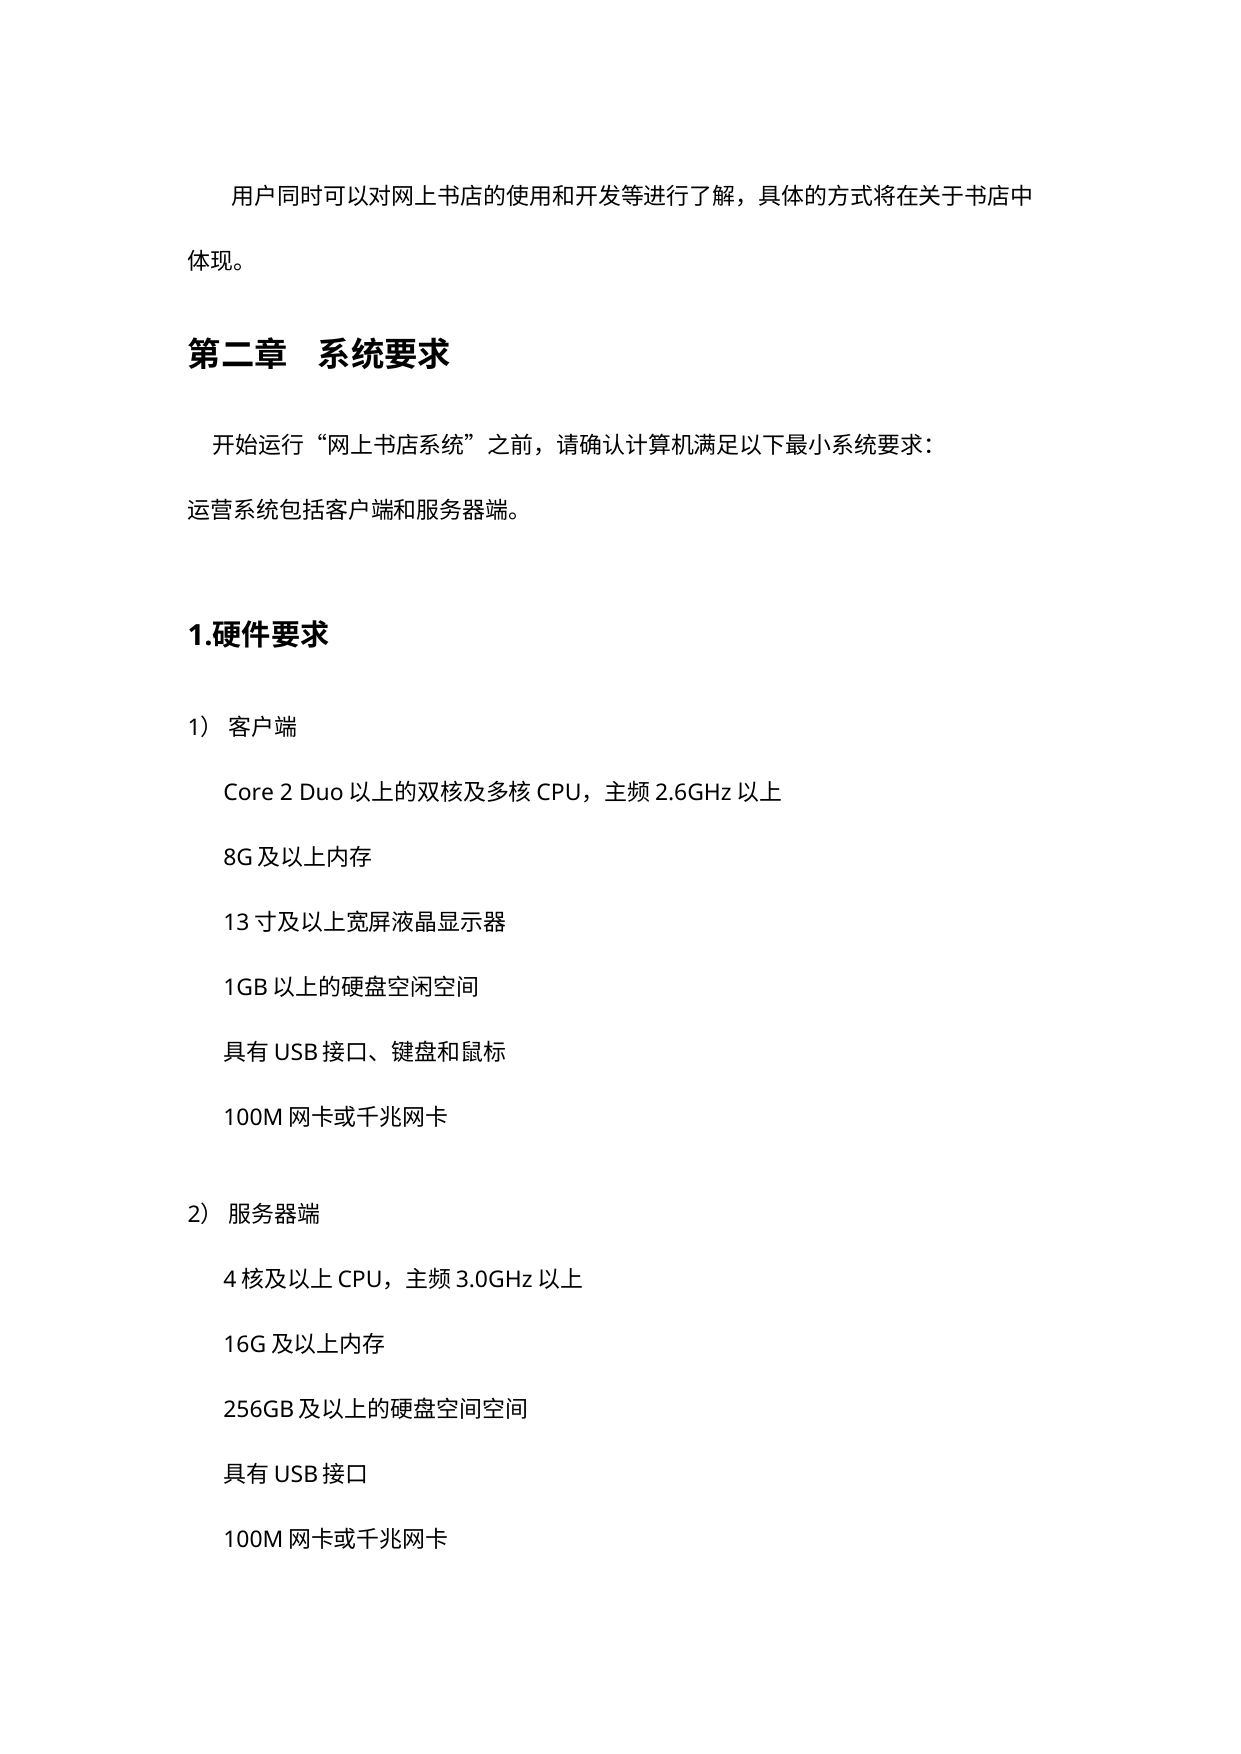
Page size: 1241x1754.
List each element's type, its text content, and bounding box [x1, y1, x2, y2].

text 具有USB接口 [187, 1440, 1053, 1505]
text 8G及以上内存 [187, 823, 1053, 888]
text 第二章 系统要求 [187, 319, 1053, 384]
text 100M网卡或千兆网卡 [187, 1505, 1053, 1570]
text Core 2 Duo以上的双核及多核CPU，主频2.6GHz以上 [187, 758, 1053, 823]
text 运营系统包括客户端和服务器端。 [187, 476, 1053, 541]
text 1） 客户端 [187, 693, 1053, 758]
text 1.硬件要求 [187, 601, 1053, 666]
text 13寸及以上宽屏液晶显示器 [187, 888, 1053, 953]
text 开始运行“网上书店系统”之前，请确认计算机满足以下最小系统要求： [187, 411, 1053, 476]
text 256GB及以上的硬盘空间空间 [187, 1375, 1053, 1440]
text 1GB以上的硬盘空闲空间 [187, 953, 1053, 1018]
text 100M网卡或千兆网卡 [187, 1083, 1053, 1148]
text 用户同时可以对网上书店的使用和开发等进行了解，具体的方式将在关于书店中体现。 [187, 162, 1053, 292]
text 16G及以上内存 [187, 1310, 1053, 1375]
text 4核及以上CPU，主频3.0GHz以上 [187, 1245, 1053, 1310]
text 具有USB接口、键盘和鼠标 [187, 1018, 1053, 1083]
text 2） 服务器端 [187, 1180, 1053, 1245]
